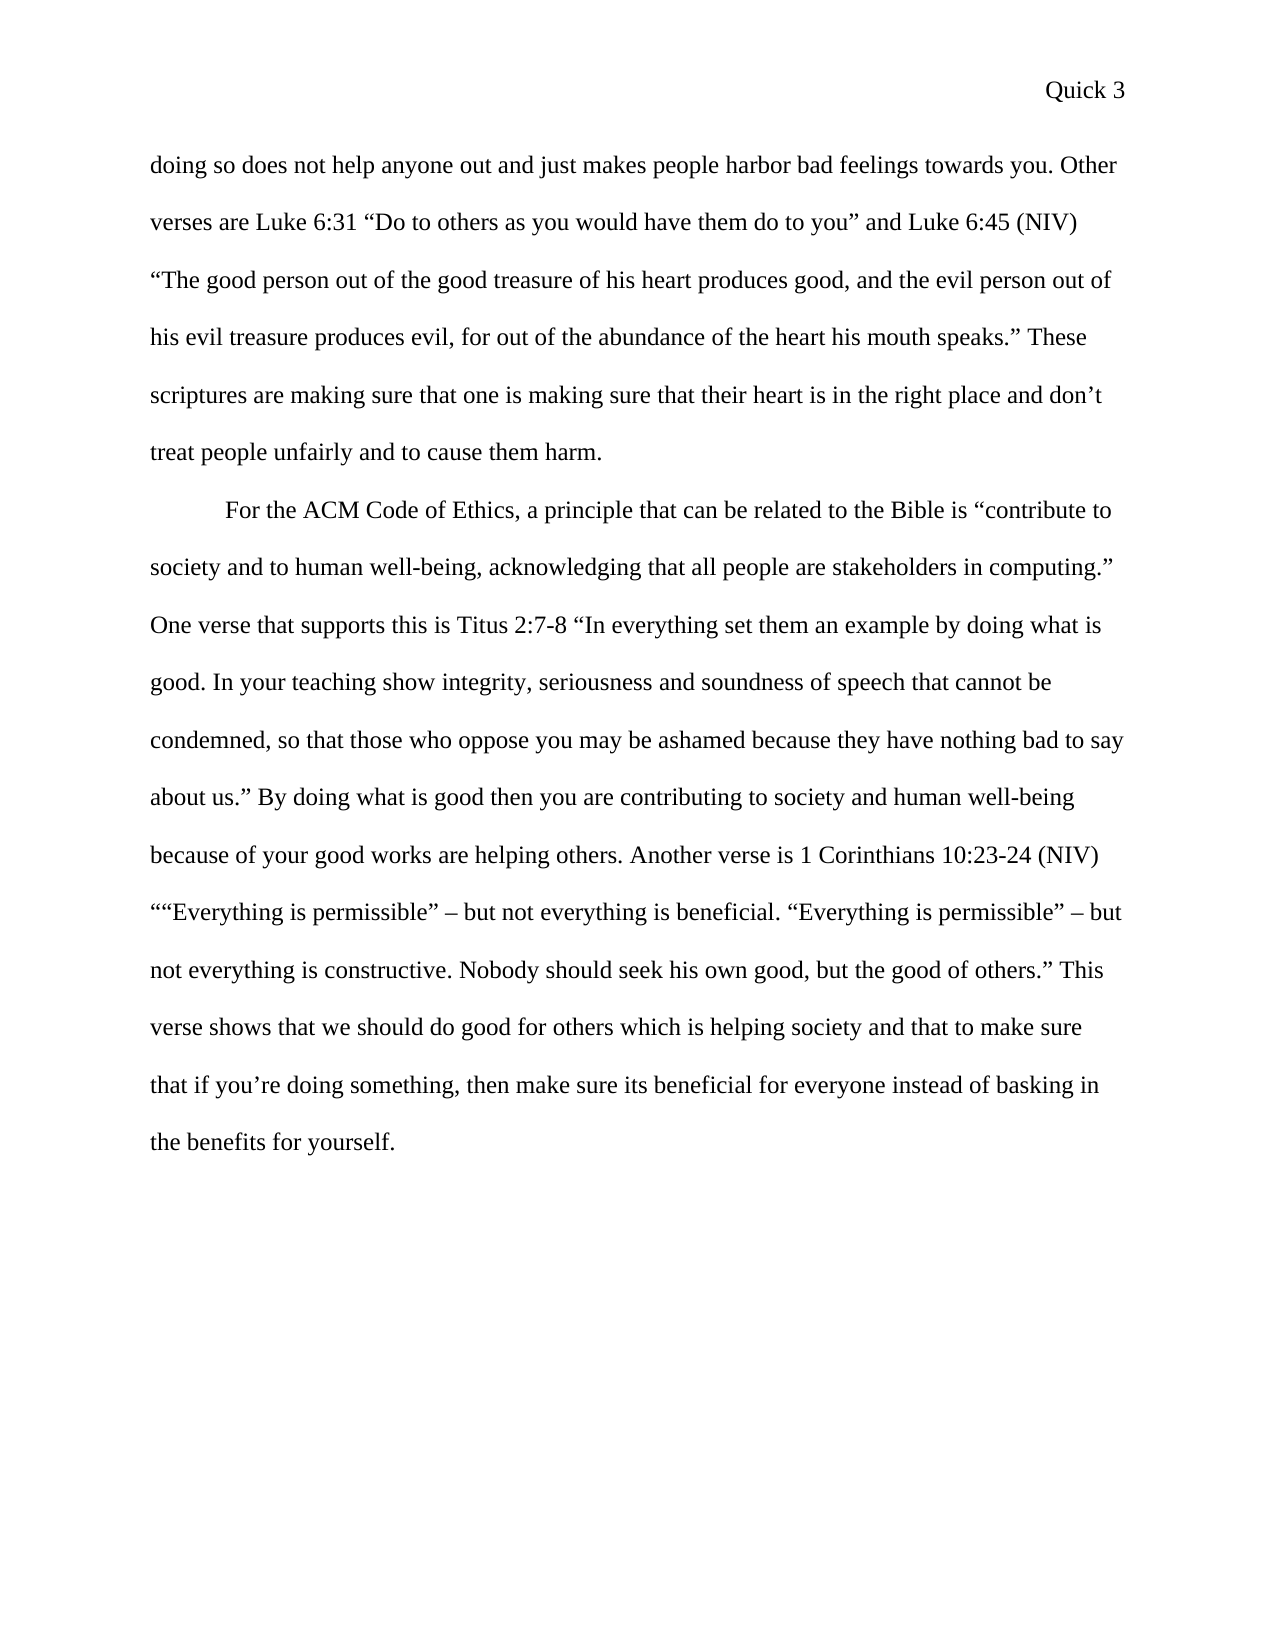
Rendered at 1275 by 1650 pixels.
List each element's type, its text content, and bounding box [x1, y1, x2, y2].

text For the ACM Code of Ethics, a principle that can be related to the Bible is “contribute to society and to human well-being, acknowledging that all people are stakeholders in computing.” One verse that supports this is Titus 2:7-8 “In everything set them an example by doing what is good. In your teaching show integrity, seriousness and soundness of speech that cannot be condemned, so that those who oppose you may be ashamed because they have nothing bad to say about us.” By doing what is good then you are contributing to society and human well-being because of your good works are helping others. Another verse is 1 Corinthians 10:23-24 (NIV) ““Everything is permissible” – but not everything is beneficial. “Everything is permissible” – but not everything is constructive. Nobody should seek his own good, but the good of others.” This verse shows that we should do good for others which is helping society and that to make sure that if you’re doing something, then make sure its beneficial for everyone instead of basking in the benefits for yourself. [150, 495, 1125, 1156]
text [150, 150, 1125, 466]
